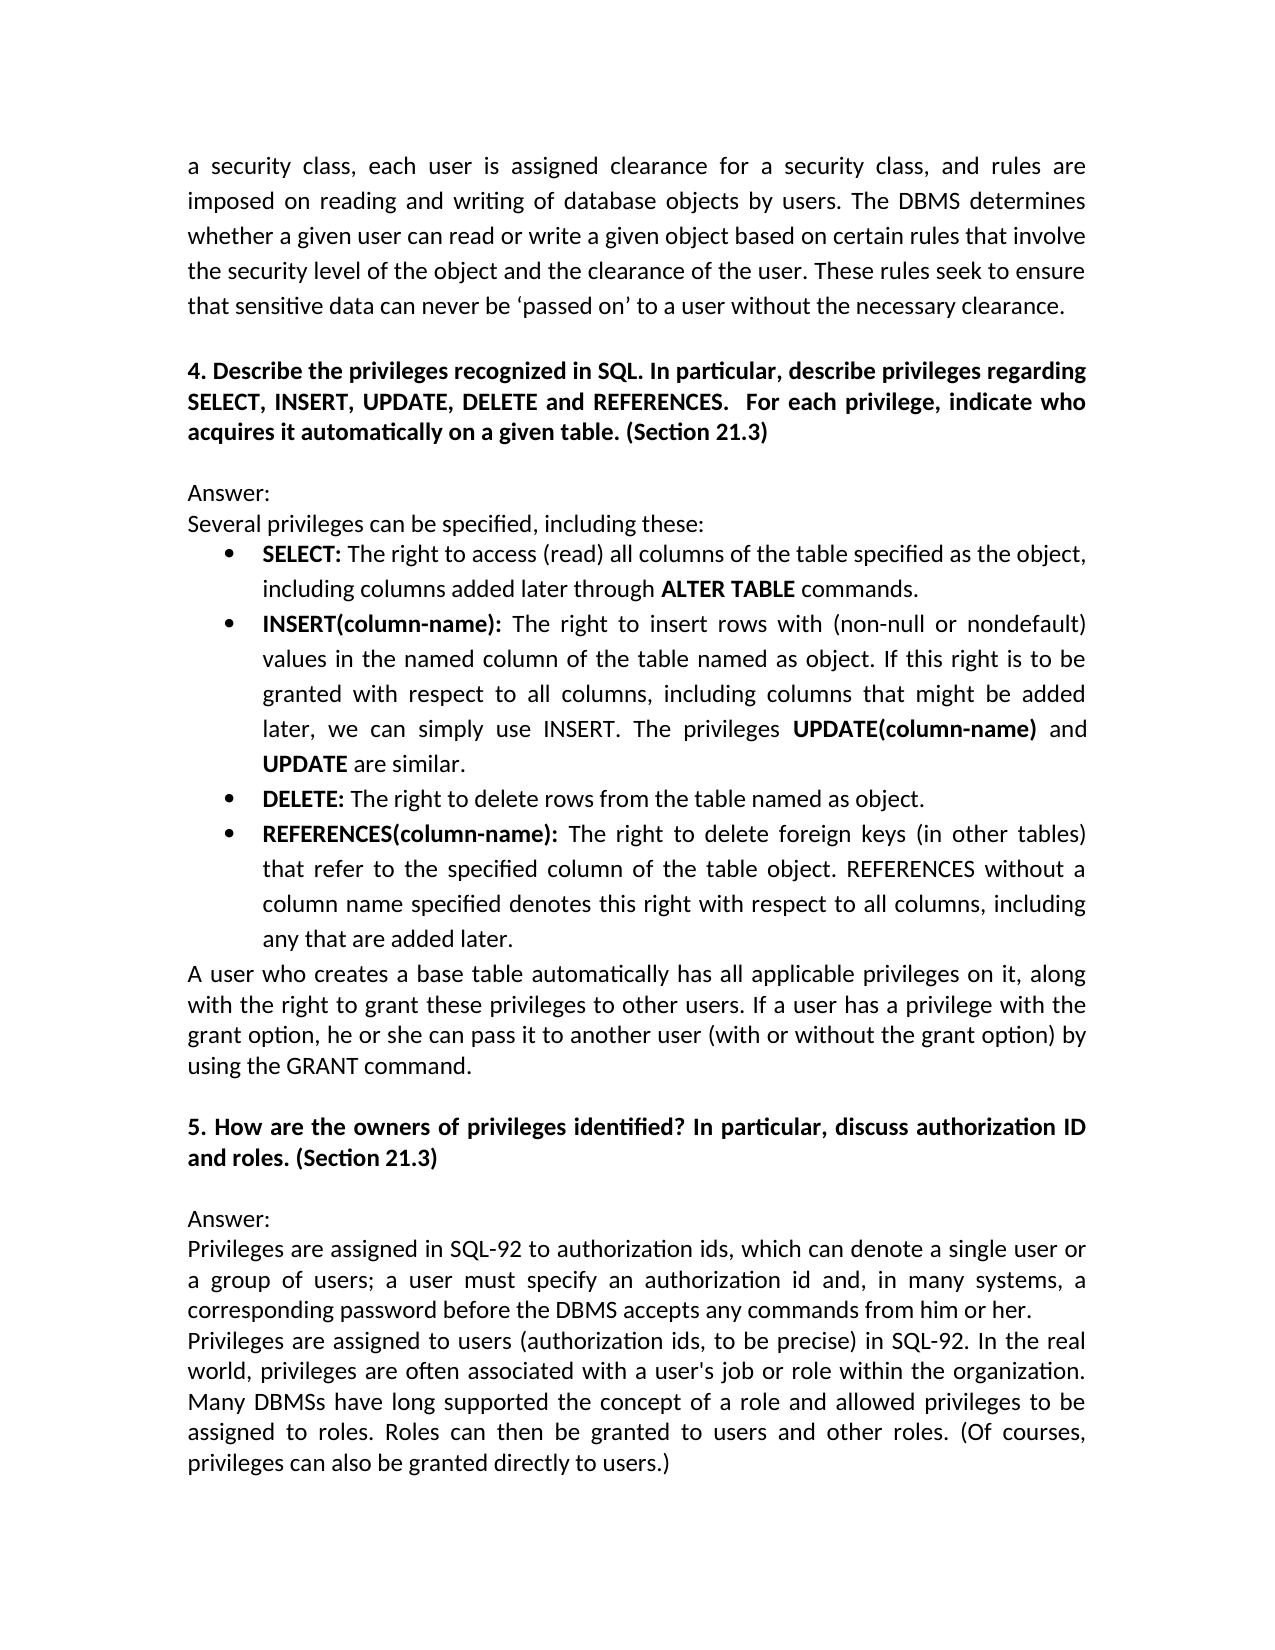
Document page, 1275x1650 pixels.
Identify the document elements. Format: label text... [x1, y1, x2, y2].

text Answer: [187, 478, 1087, 508]
text 5. How are the owners of privileges identified? In particular, discuss authorization ID and roles. (Section 21.3) [187, 1111, 1087, 1172]
text Several privileges can be specified, including these: [187, 508, 1087, 539]
list REFERENCES(column-name): The right to delete foreign keys (in other tables) that refer to the specified column of the table object. REFERENCES without a column name specified denotes this right with respect to all columns, including any that are added later. [225, 819, 1087, 954]
text Privileges are assigned to users (authorization ids, to be precise) in SQL-92. In the real world, privileges are often associated with a user's job or role within the organization. Many DBMSs have long supported the concept of a role and allowed privileges to be assigned to roles. Roles can then be granted to users and other roles. (Of courses, privileges can also be granted directly to users.) [187, 1325, 1087, 1477]
list DELETE: The right to delete rows from the table named as object. [225, 784, 1087, 814]
text A user who creates a base table automatically has all applicable privileges on it, along with the right to grant these privileges to other users. If a user has a privilege with the grant option, he or she can pass it to another user (with or without the grant option) by using the GRANT command. [187, 959, 1087, 1081]
list SELECT: The right to access (read) all columns of the table specified as the object, including columns added later through ALTER TABLE commands. [225, 539, 1087, 604]
list INSERT(column-name): The right to insert rows with (non-null or nondefault) values in the named column of the table named as object. If this right is to be granted with respect to all columns, including columns that might be added later, we can simply use INSERT. The privileges UPDATE(column-name) and UPDATE are similar. [225, 609, 1087, 779]
text 4. Describe the privileges recognized in SQL. In particular, describe privileges regarding SELECT, INSERT, UPDATE, DELETE and REFERENCES. For each privilege, indicate who acquires it automatically on a given table. (Section 21.3) [187, 356, 1087, 447]
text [187, 150, 1087, 321]
text Privileges are assigned in SQL-92 to authorization ids, which can denote a single user or a group of users; a user must specify an authorization id and, in many systems, a corresponding password before the DBMS accepts any commands from him or her. [187, 1233, 1087, 1325]
text Answer: [187, 1203, 1087, 1233]
